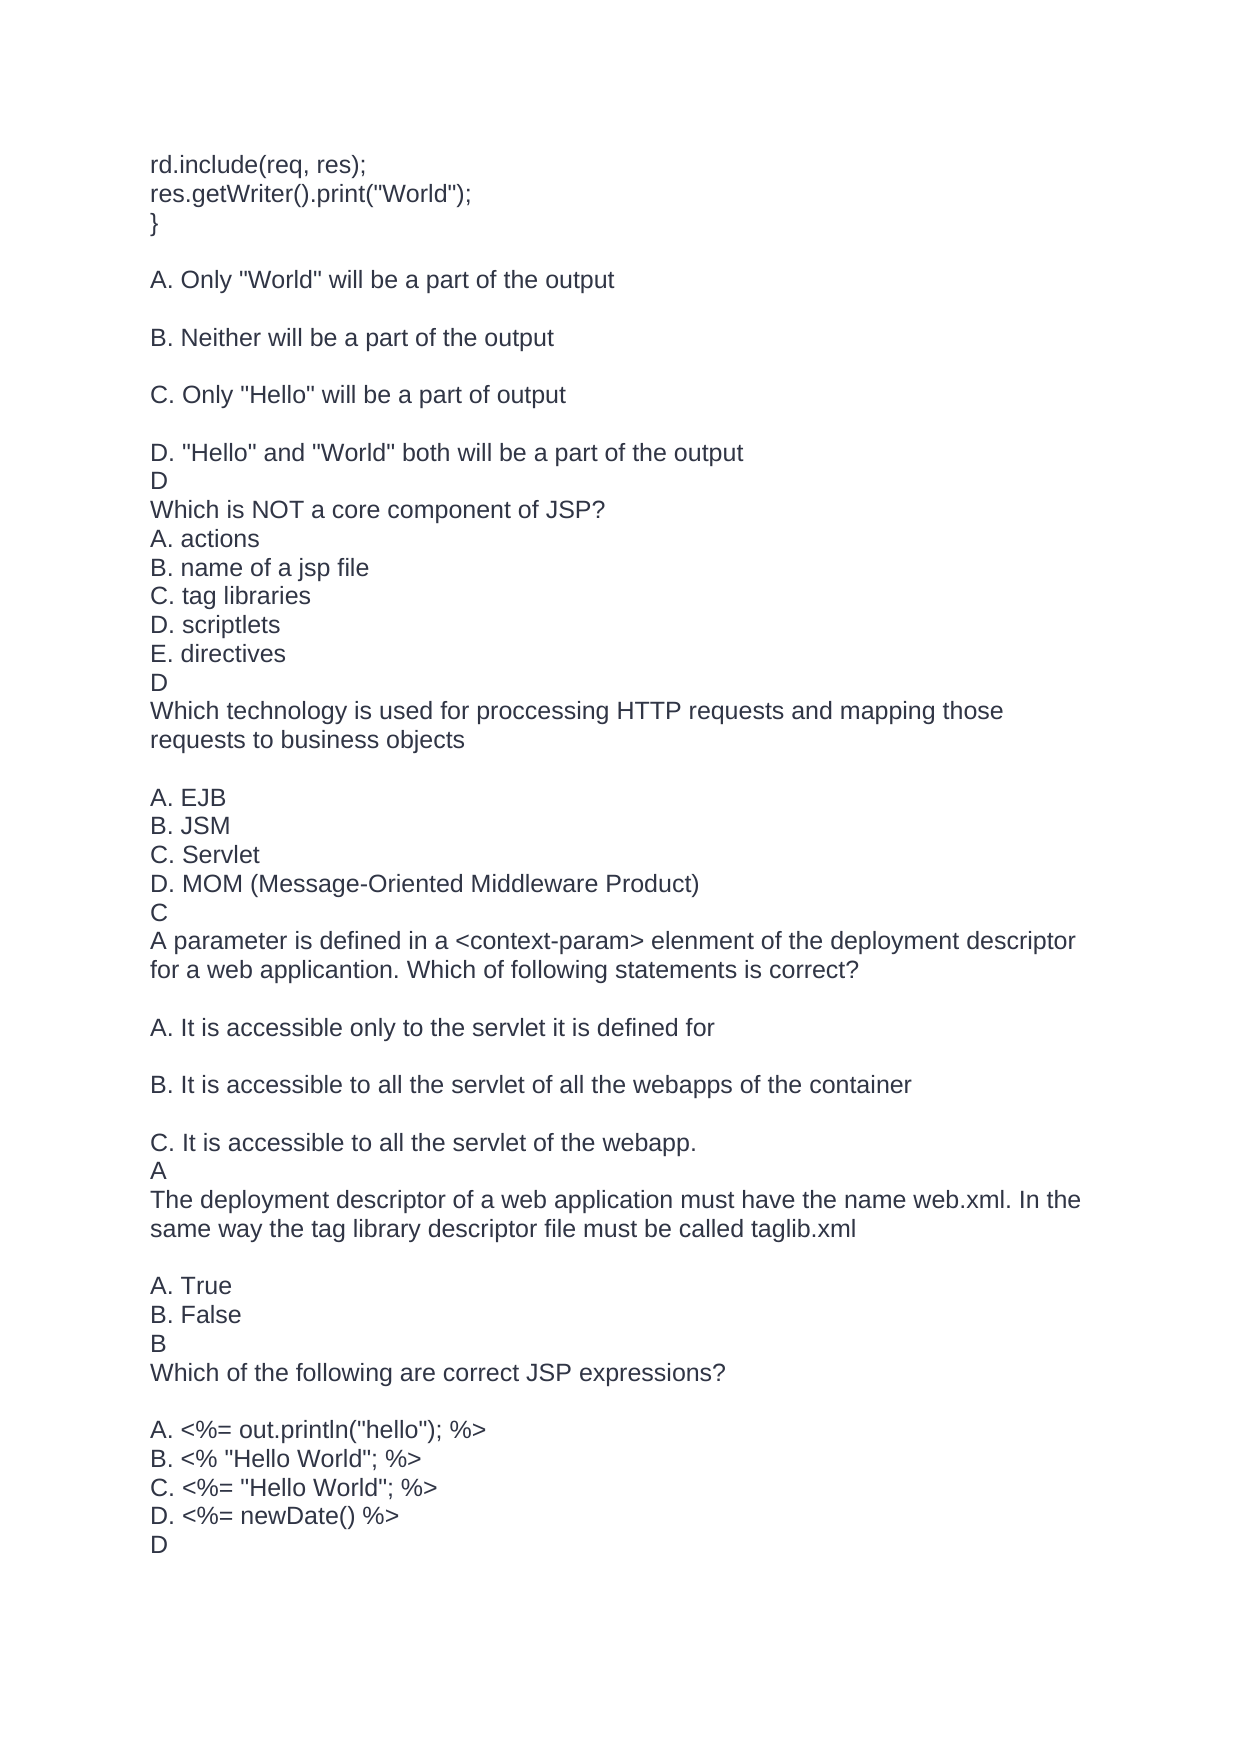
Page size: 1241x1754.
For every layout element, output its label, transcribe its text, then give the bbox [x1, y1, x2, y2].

text The deployment descriptor of a web application must have the name web.xml. In the same way the tag library descriptor file must be called taglib.xml A. True B. False [150, 1185, 1090, 1329]
text C [150, 897, 1090, 926]
text Which technology is used for proccessing HTTP requests and mapping those requests to business objects A. EJB B. JSM C. Servlet D. MOM (Message-Oriented Middleware Product) [150, 696, 1090, 897]
text D [150, 667, 1090, 696]
text A parameter is defined in a <context-param> elenment of the deployment descriptor for a web applicantion. Which of following statements is correct? A. It is accessible only to the servlet it is defined for B. It is accessible to all the servlet of all the webapps of the container C. It is accessible to all the servlet of the webapp. [150, 926, 1090, 1156]
text D [150, 466, 1090, 495]
text D [150, 1530, 1090, 1559]
text A [150, 1156, 1090, 1185]
text Which is NOT a core component of JSP? A. actions B. name of a jsp file C. tag libraries D. scriptlets E. directives [150, 495, 1090, 667]
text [150, 150, 1090, 466]
text Which of the following are correct JSP expressions? A. <%= out.println("hello"); %> B. <% "Hello World"; %> C. <%= "Hello World"; %> D. <%= newDate() %> [150, 1357, 1090, 1530]
text B [150, 1329, 1090, 1357]
